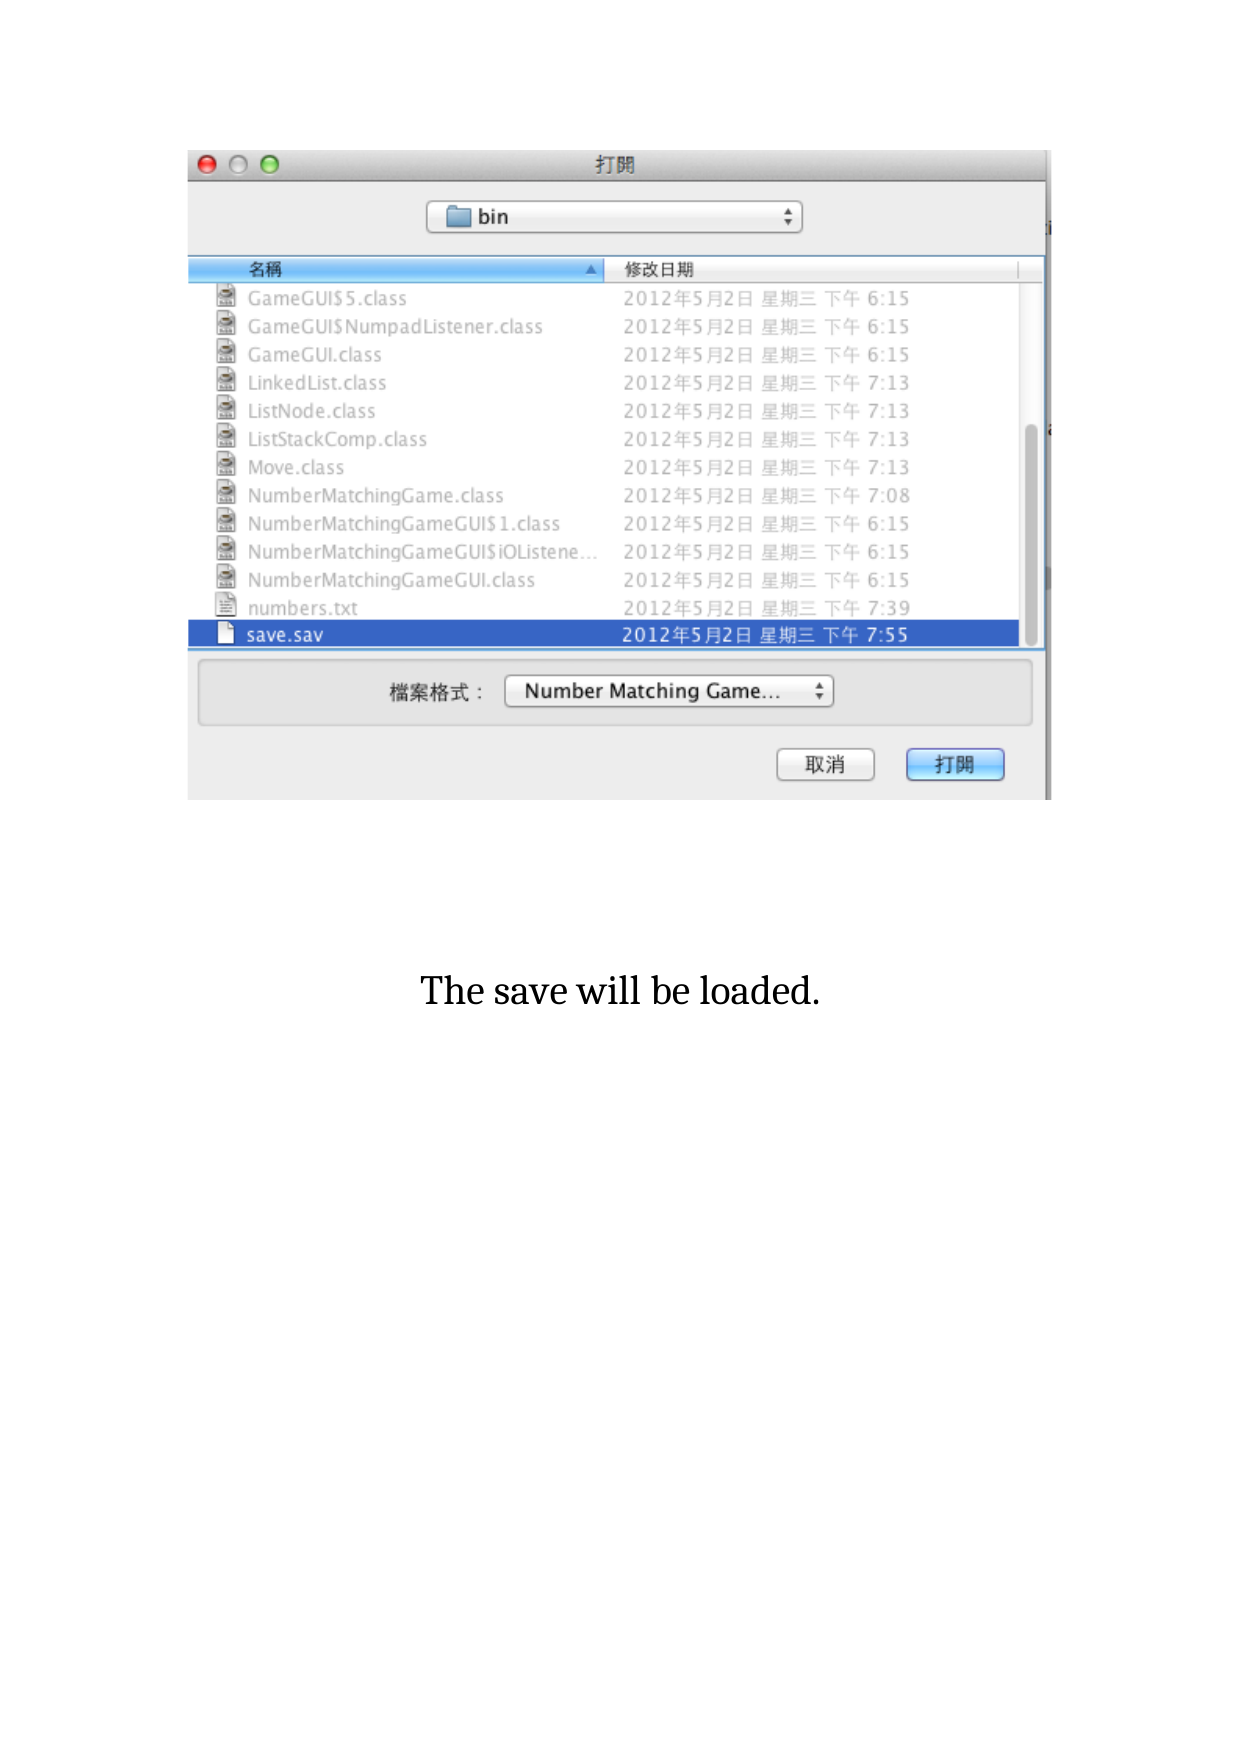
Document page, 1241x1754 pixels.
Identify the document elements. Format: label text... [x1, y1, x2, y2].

text The save will be loaded. [187, 967, 1053, 1015]
picture [187, 150, 1052, 800]
